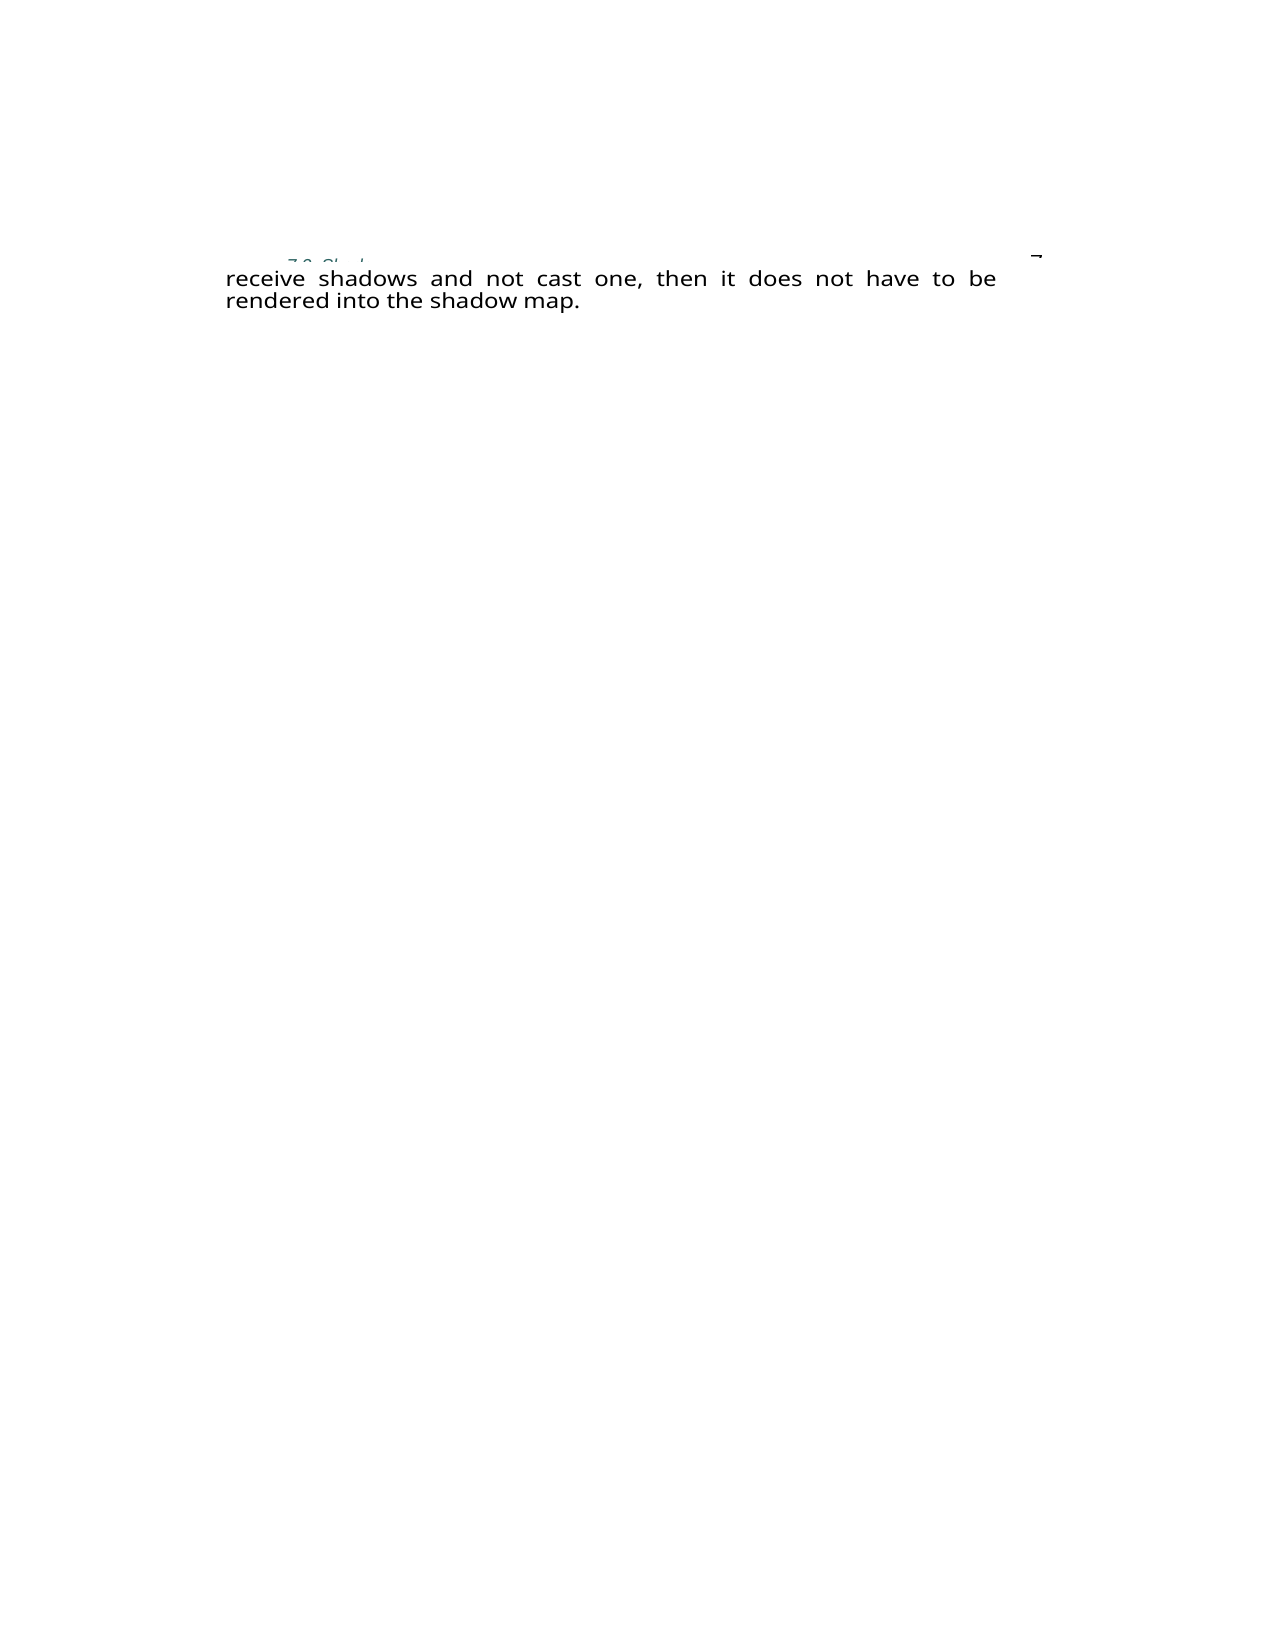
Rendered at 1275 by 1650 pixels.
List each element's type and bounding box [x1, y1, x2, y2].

text [225, 267, 998, 315]
